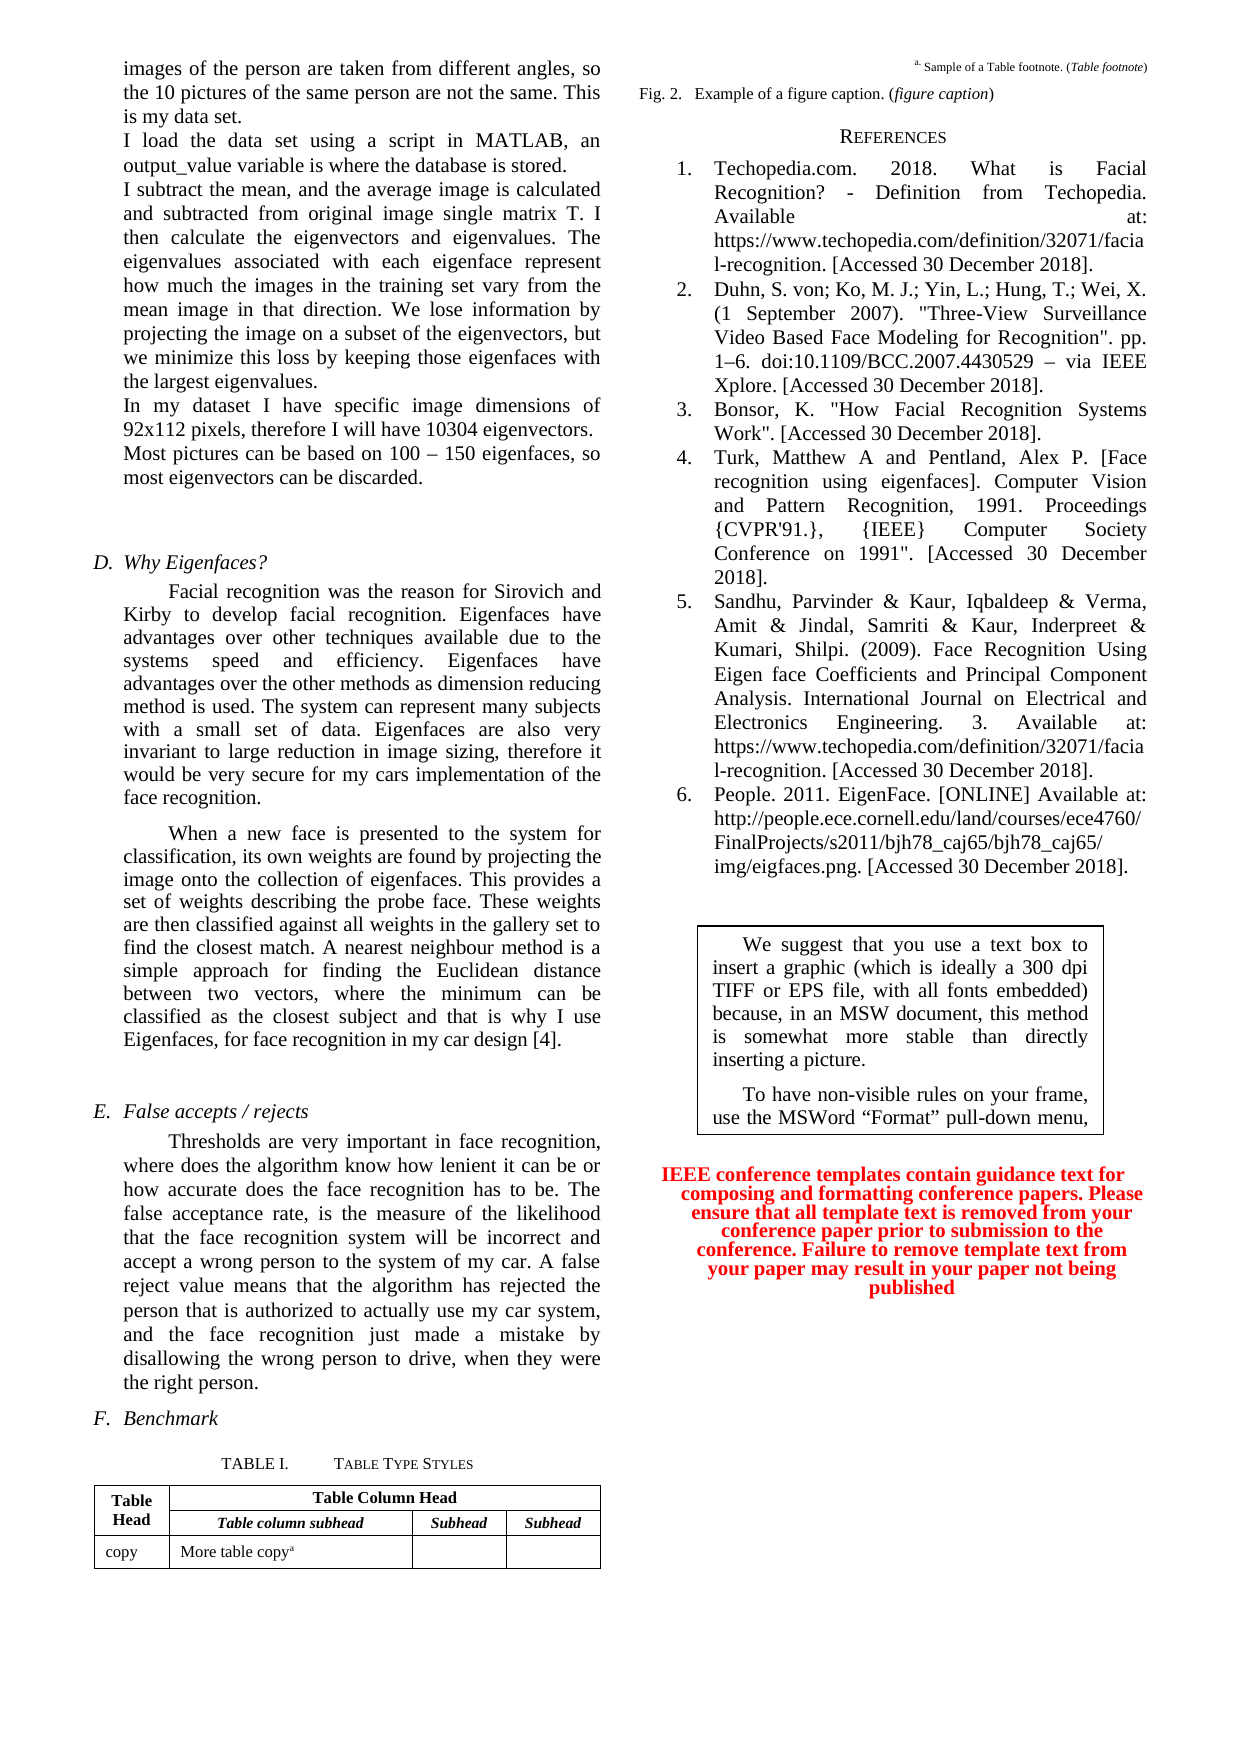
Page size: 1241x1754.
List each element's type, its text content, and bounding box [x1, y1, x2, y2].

table_cell [413, 1536, 506, 1568]
table_cell Table column subhead [170, 1511, 412, 1535]
list Bonsor, K. "How Facial Recognition Systems Work". [Accessed 30 December 2018]. [676, 397, 1147, 445]
list Sandhu, Parvinder & Kaur, Iqbaldeep & Verma, Amit & Jindal, Samriti & Kaur, Inderpreet & Kumari, Shilpi. (2009). Face Recognition Using Eigen face Coefficients and Principal Component Analysis. International Journal on Electrical and Electronics Engineering. 3. Available at: https://www.techopedia.com/definition/32071/facial-recognition. [Accessed 30 December 2018]. [676, 589, 1147, 782]
table_header Table Column Head [170, 1486, 600, 1510]
list People. 2011. EigenFace. [ONLINE] Available at: http://people.ece.cornell.edu/land/courses/ece4760/FinalProjects/s2011/bjh78_caj65/bjh78_caj65/img/eigfaces.png. [Accessed 30 December 2018]. [676, 782, 1147, 878]
subtitle False accepts / rejects [93, 1099, 601, 1123]
text When a new face is presented to the system for classification, its own weights are found by projecting the image onto the collection of eigenfaces. This provides a set of weights describing the probe face. These weights are then classified against all weights in the gallery set to find the closest match. A nearest neighbour method is a simple approach for finding the Euclidean distance between two vectors, where the minimum can be classified as the closest subject and that is why I use Eigenfaces, for face recognition in my car design [4]. [123, 822, 601, 1051]
subtitle References [639, 124, 1147, 148]
list Techopedia.com. 2018. What is Facial Recognition? - Definition from Techopedia. Available at: https://www.techopedia.com/definition/32071/facial-recognition. [Accessed 30 December 2018]. [676, 156, 1147, 276]
text Facial recognition was the reason for Sirovich and Kirby to develop facial recognition. Eigenfaces have advantages over other techniques available due to the systems speed and efficiency. Eigenfaces have advantages over the other methods as dimension reducing method is used. The system can represent many subjects with a small set of data. Eigenfaces are also very invariant to large reduction in image sizing, therefore it would be very secure for my cars implementation of the face recognition. [123, 580, 601, 809]
table_header Table Head [95, 1486, 169, 1535]
table_cell Subhead [413, 1511, 506, 1535]
text Example of a figure caption. (figure caption) [639, 84, 1147, 103]
table_cell More table copya [170, 1536, 412, 1568]
text Most pictures can be based on 100 – 150 eigenfaces, so most eigenvectors can be discarded. [123, 441, 601, 489]
table_cell copy [95, 1536, 169, 1568]
table_cell Subhead [507, 1511, 600, 1535]
text Sample of a Table footnote. (Table footnote) [642, 56, 1147, 75]
subtitle Benchmark [93, 1406, 601, 1430]
text Thresholds are very important in face recognition, where does the algorithm know how lenient it can be or how accurate does the face recognition has to be. The false acceptance rate, is the measure of the likelihood that the face recognition system will be incorrect and accept a wrong person to the system of my car. A false reject value means that the algorithm has rejected the person that is authorized to actually use my car system, and the face recognition just made a mistake by disallowing the wrong person to drive, when they were the right person. [123, 1129, 601, 1394]
list IEEE conference templates contain guidance text for composing and formatting conference papers. Please ensure that all template text is removed from your conference paper prior to submission to the conference. Failure to remove template text from your paper may result in your paper not being published [639, 1167, 1147, 1298]
text Table Type Styles [93, 1455, 601, 1472]
list Turk, Matthew A and Pentland, Alex P. [Face recognition using eigenfaces]. Computer Vision and Pattern Recognition, 1991. Proceedings {CVPR'91.}, {IEEE} Computer Society Conference on 1991". [Accessed 30 December 2018]. [676, 445, 1147, 589]
text I load the data set using a script in MATLAB, an output_value variable is where the database is stored. [123, 128, 601, 177]
text I subtract the mean, and the average image is calculated and subtracted from original image single matrix T. I then calculate the eigenvectors and eigenvalues. The eigenvalues associated with each eigenface represent how much the images in the training set vary from the mean image in that direction. We lose information by projecting the image on a subset of the eigenvectors, but we minimize this loss by keeping those eigenfaces with the largest eigenvalues. [123, 177, 601, 393]
table_cell [507, 1536, 600, 1568]
list Duhn, S. von; Ko, M. J.; Yin, L.; Hung, T.; Wei, X. (1 September 2007). "Three-View Surveillance Video Based Face Modeling for Recognition". pp. 1–6. doi:10.1109/BCC.2007.4430529 – via IEEE Xplore. [Accessed 30 December 2018]. [676, 276, 1147, 397]
subtitle Why Eigenfaces? [93, 550, 601, 574]
text In my dataset I have specific image dimensions of 92x112 pixels, therefore I will have 10304 eigenvectors. [123, 393, 601, 441]
